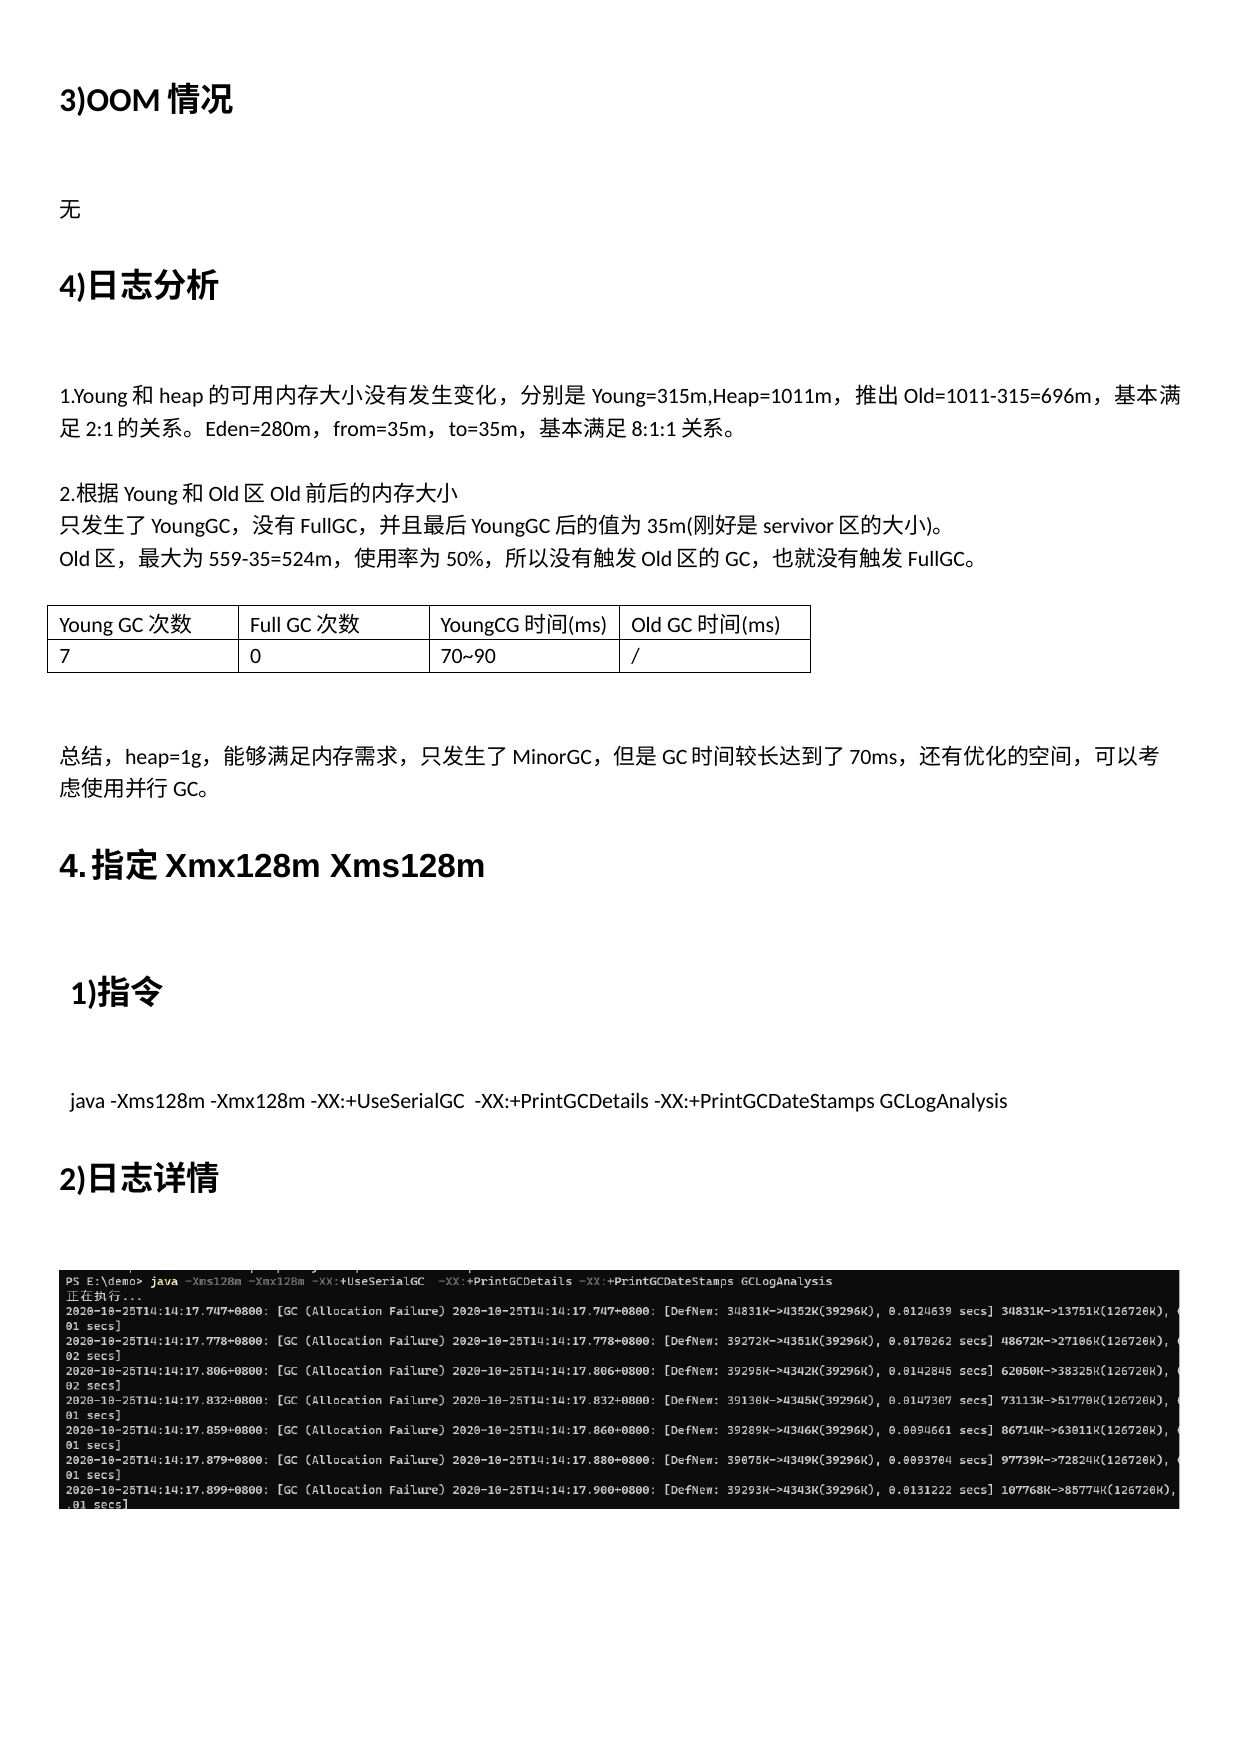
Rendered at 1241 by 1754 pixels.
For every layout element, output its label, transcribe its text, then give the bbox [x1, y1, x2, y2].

table_cell 70~90 [430, 640, 619, 672]
text Old区，最大为559-35=524m，使用率为50%，所以没有触发Old区的GC，也就没有触发FullGC。 [59, 540, 1181, 573]
table_header Old GC 时间(ms) [620, 606, 810, 639]
table_cell / [620, 640, 810, 672]
table_header Full GC 次数 [239, 606, 429, 639]
subtitle 3)OOM情况 [59, 64, 1181, 129]
subtitle 2)日志详情 [59, 1143, 1181, 1208]
table_cell 7 [48, 640, 238, 672]
text 2.根据Young和Old区Old前后的内存大小 [59, 475, 1181, 508]
list 总结，heap=1g，能够满足内存需求，只发生了MinorGC，但是GC时间较长达到了70ms，还有优化的空间，可以考虑使用并行GC。 [59, 738, 1181, 803]
list java -Xms128m -Xmx128m -XX:+UseSerialGC -XX:+PrintGCDetails -XX:+PrintGCDateStamps GCLogAnalysis [70, 1084, 1181, 1116]
list 无 [59, 191, 1181, 224]
table_header YoungCG时间(ms) [430, 606, 619, 639]
table_header Young GC 次数 [48, 606, 238, 639]
text 1.Young和heap的可用内存大小没有发生变化，分别是Young=315m,Heap=1011m，推出Old=1011-315=696m，基本满足2:1的关系。Eden=280m，from=35m，to=35m，基本满足8:1:1关系。 [59, 378, 1181, 443]
text 只发生了YoungGC，没有FullGC，并且最后YoungGC后的值为35m(刚好是servivor区的大小)。 [59, 508, 1181, 540]
subtitle 1)指令 [70, 957, 1181, 1022]
subtitle 指定Xmx128m Xms128m [59, 830, 1181, 895]
picture [59, 1270, 1180, 1509]
table_cell 0 [239, 640, 429, 672]
subtitle 4)日志分析 [59, 251, 1181, 316]
